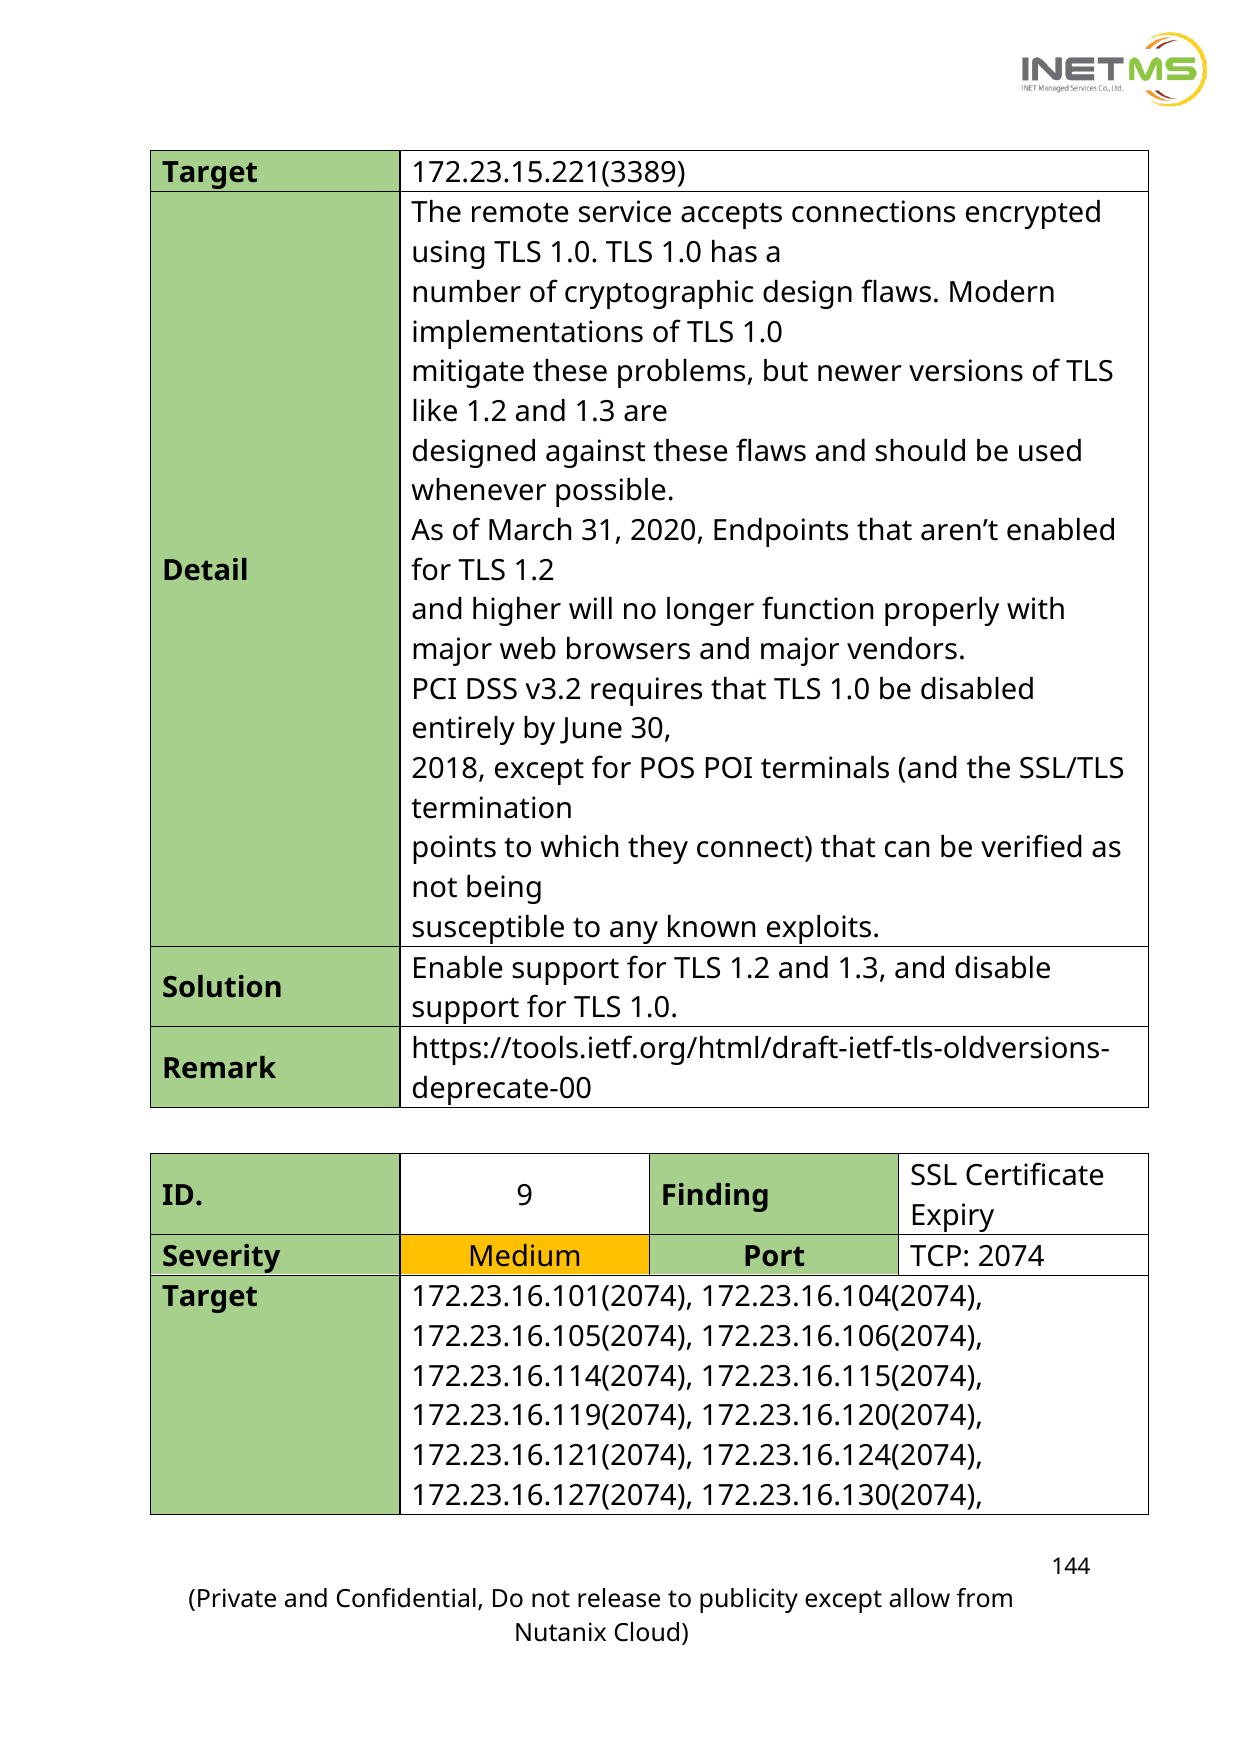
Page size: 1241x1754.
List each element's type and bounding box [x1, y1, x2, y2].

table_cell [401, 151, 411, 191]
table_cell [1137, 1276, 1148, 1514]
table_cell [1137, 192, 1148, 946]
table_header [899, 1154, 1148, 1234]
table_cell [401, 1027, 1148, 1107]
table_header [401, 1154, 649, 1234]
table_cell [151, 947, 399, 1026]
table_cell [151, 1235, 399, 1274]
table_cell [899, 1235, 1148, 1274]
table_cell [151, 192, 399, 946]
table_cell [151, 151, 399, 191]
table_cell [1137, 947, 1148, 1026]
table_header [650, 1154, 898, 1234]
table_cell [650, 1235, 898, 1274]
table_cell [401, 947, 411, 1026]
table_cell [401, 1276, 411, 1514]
picture [1012, 29, 1211, 114]
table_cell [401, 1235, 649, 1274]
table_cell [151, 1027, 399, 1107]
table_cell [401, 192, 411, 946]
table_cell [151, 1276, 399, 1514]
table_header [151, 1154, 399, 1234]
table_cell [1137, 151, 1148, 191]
